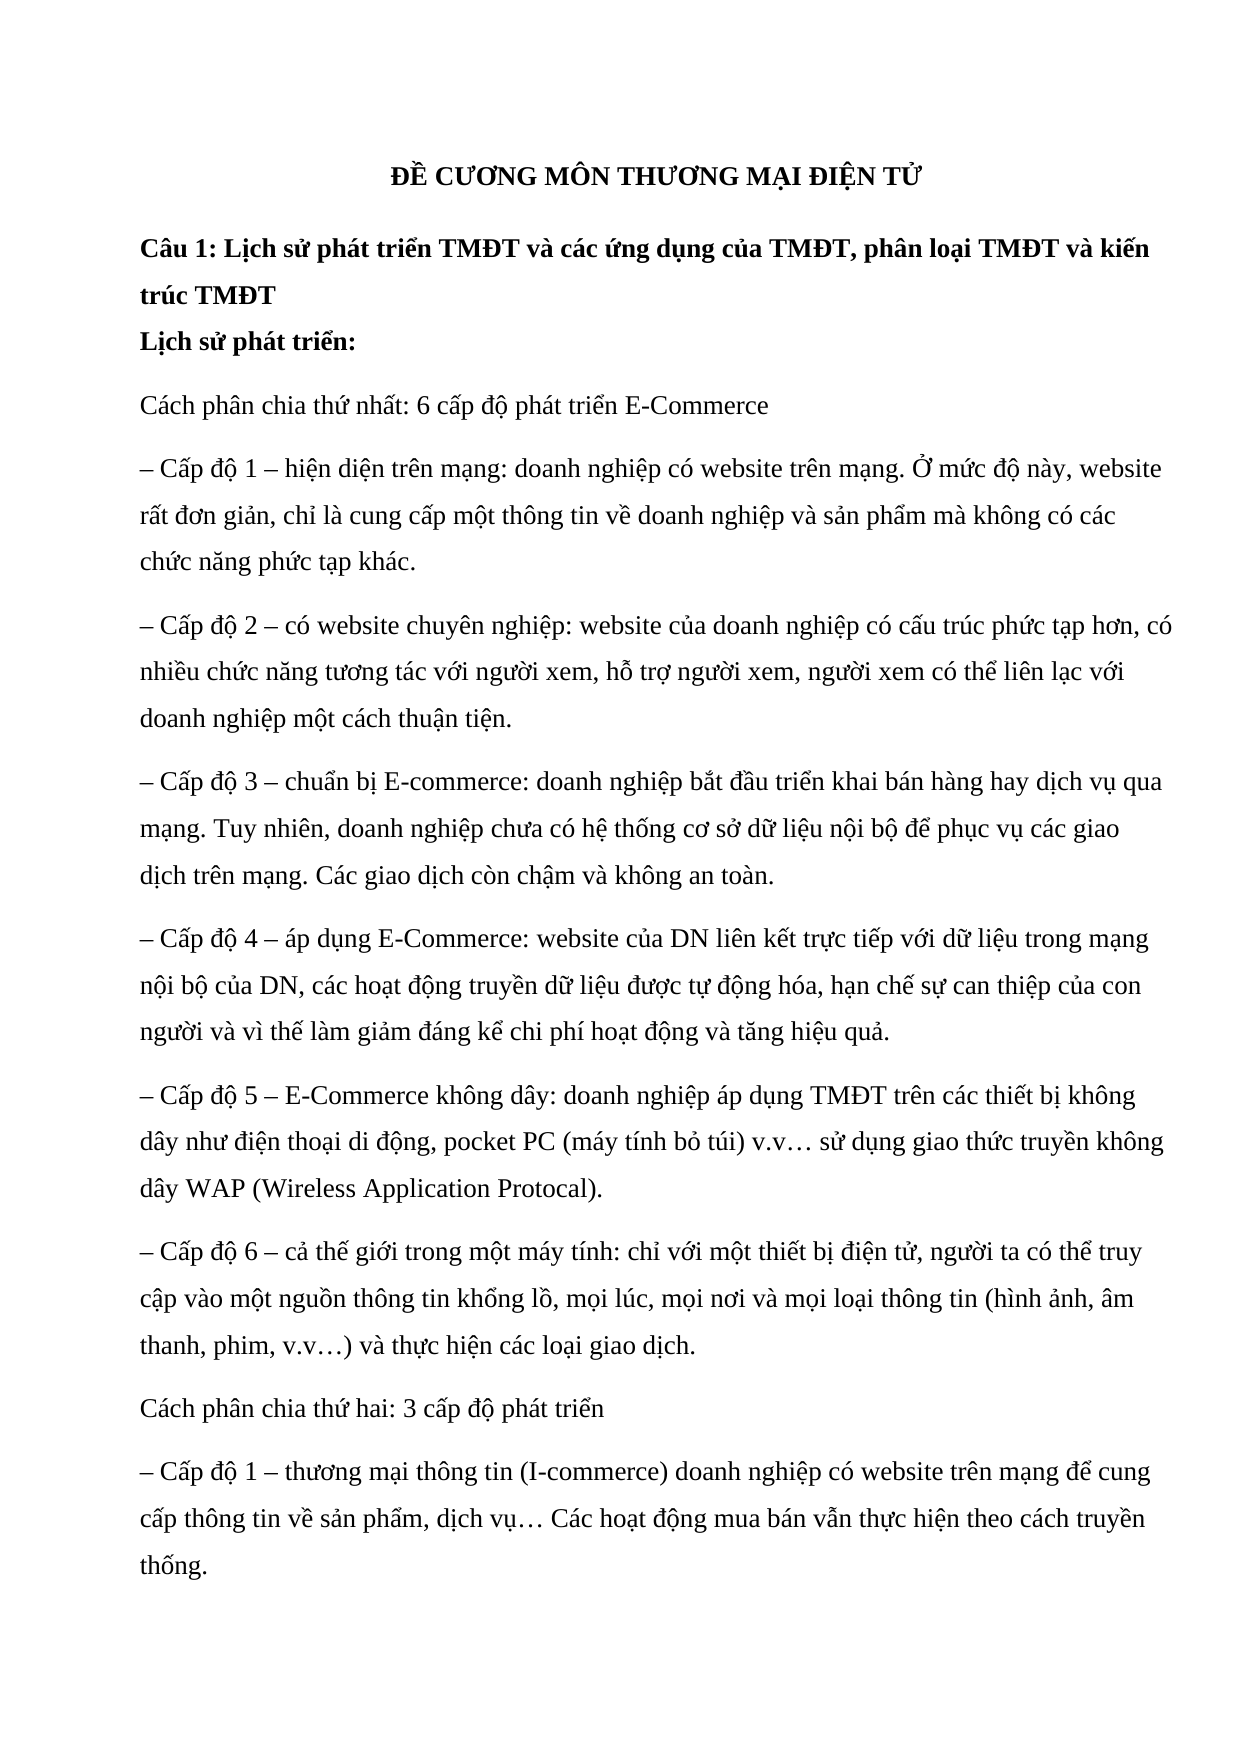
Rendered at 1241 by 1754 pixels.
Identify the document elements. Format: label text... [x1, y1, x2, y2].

text – Cấp độ 3 – chuẩn bị E-commerce: doanh nghiệp bắt đầu triển khai bán hàng hay dịch vụ qua mạng. Tuy nhiên, doanh nghiệp chưa có hệ thống cơ sở dữ liệu nội bộ để phục vụ các giao dịch trên mạng. Các giao dịch còn chậm và không an toàn. [139, 765, 1173, 890]
text – Cấp độ 4 – áp dụng E-Commerce: website của DN liên kết trực tiếp với dữ liệu trong mạng nội bộ của DN, các hoạt động truyền dữ liệu được tự động hóa, hạn chế sự can thiệp của con người và vì thế làm giảm đáng kể chi phí hoạt động và tăng hiệu quả. [139, 922, 1173, 1047]
text – Cấp độ 1 – thương mại thông tin (I-commerce) doanh nghiệp có website trên mạng để cung cấp thông tin về sản phẩm, dịch vụ… Các hoạt động mua bán vẫn thực hiện theo cách truyền thống. [139, 1455, 1173, 1580]
subtitle Câu 1: Lịch sử phát triển TMĐT và các ứng dụng của TMĐT, phân loại TMĐT và kiến trúc TMĐT [139, 232, 1173, 310]
text ĐỀ CƯƠNG MÔN THƯƠNG MẠI ĐIỆN TỬ [139, 160, 1173, 192]
text – Cấp độ 6 – cả thế giới trong một máy tính: chỉ với một thiết bị điện tử, người ta có thể truy cập vào một nguồn thông tin khổng lồ, mọi lúc, mọi nơi và mọi loại thông tin (hình ảnh, âm thanh, phim, v.v…) và thực hiện các loại giao dịch. [139, 1235, 1173, 1360]
text Lịch sử phát triển: [139, 325, 1173, 357]
text Cách phân chia thứ hai: 3 cấp độ phát triển [139, 1392, 1173, 1423]
text – Cấp độ 5 – E-Commerce không dây: doanh nghiệp áp dụng TMĐT trên các thiết bị không dây như điện thoại di động, pocket PC (máy tính bỏ túi) v.v… sử dụng giao thức truyền không dây WAP (Wireless Application Protocal). [139, 1079, 1173, 1203]
text Cách phân chia thứ nhất: 6 cấp độ phát triển E-Commerce [139, 389, 1173, 420]
text – Cấp độ 1 – hiện diện trên mạng: doanh nghiệp có website trên mạng. Ở mức độ này, website rất đơn giản, chỉ là cung cấp một thông tin về doanh nghiệp và sản phẩm mà không có các chức năng phức tạp khác. [139, 452, 1173, 577]
text – Cấp độ 2 – có website chuyên nghiệp: website của doanh nghiệp có cấu trúc phức tạp hơn, có nhiều chức năng tương tác với người xem, hỗ trợ người xem, người xem có thể liên lạc với doanh nghiệp một cách thuận tiện. [139, 609, 1173, 733]
